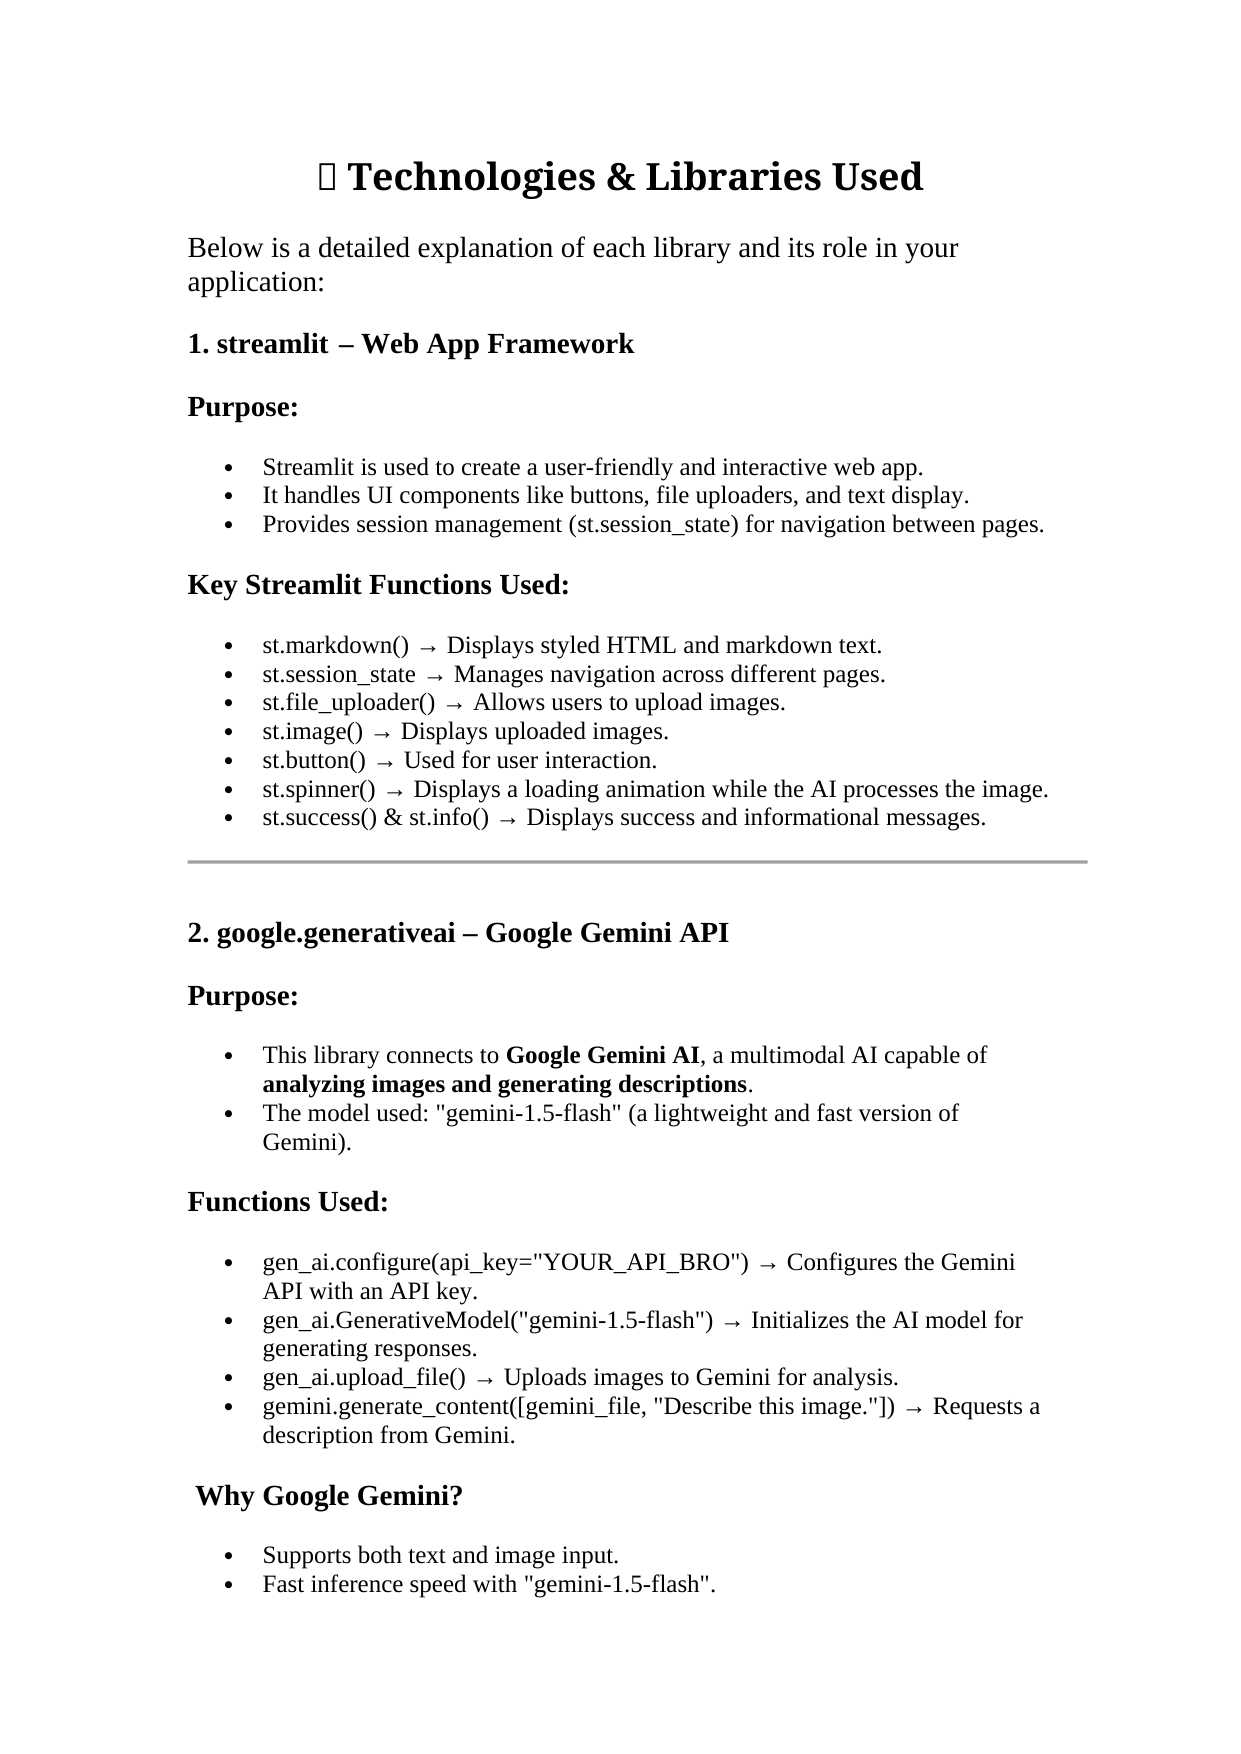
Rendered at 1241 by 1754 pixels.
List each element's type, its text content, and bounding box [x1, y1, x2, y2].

list st.spinner() → Displays a loading animation while the AI processes the image. [225, 774, 1053, 802]
list st.file_uploader() → Allows users to upload images. [225, 687, 1053, 716]
subtitle 1. streamlit – Web App Framework [187, 326, 1053, 360]
list gemini.generate_content([gemini_file, "Describe this image."]) → Requests a description from Gemini. [225, 1391, 1053, 1448]
list Streamlit is used to create a user-friendly and interactive web app. [225, 452, 1053, 481]
text Purpose: [187, 978, 1053, 1011]
subtitle 2. google.generativeai – Google Gemini API [187, 915, 1053, 948]
list st.image() → Displays uploaded images. [225, 716, 1053, 745]
list This library connects to Google Gemini AI, a multimodal AI capable of analyzing images and generating descriptions. [225, 1040, 1053, 1098]
list st.button() → Used for user interaction. [225, 745, 1053, 774]
text Functions Used: [187, 1184, 1053, 1218]
text Key Streamlit Functions Used: [187, 567, 1053, 601]
list st.success() & st.info() → Displays success and informational messages. [225, 802, 1053, 831]
list It handles UI components like buttons, file uploaders, and text display. [225, 481, 1053, 509]
list Supports both text and image input. [225, 1540, 1053, 1569]
list Provides session management (st.session_state) for navigation between pages. [225, 509, 1053, 538]
text Why Google Gemini? [187, 1478, 1053, 1511]
list st.session_state → Manages navigation across different pages. [225, 659, 1053, 687]
list Fast inference speed with "gemini-1.5-flash". [225, 1569, 1053, 1598]
list The model used: "gemini-1.5-flash" (a lightweight and fast version of Gemini). [225, 1098, 1053, 1155]
list st.markdown() → Displays styled HTML and markdown text. [225, 630, 1053, 659]
text Purpose: [187, 389, 1053, 423]
text Below is a detailed explanation of each library and its role in your application: [187, 230, 1053, 297]
list gen_ai.GenerativeModel("gemini-1.5-flash") → Initializes the AI model for generating responses. [225, 1305, 1053, 1362]
list gen_ai.upload_file() → Uploads images to Gemini for analysis. [225, 1362, 1053, 1391]
list gen_ai.configure(api_key="YOUR_API_BRO") → Configures the Gemini API with an API key. [225, 1247, 1053, 1305]
subtitle 🔹 Technologies & Libraries Used [187, 150, 1053, 201]
